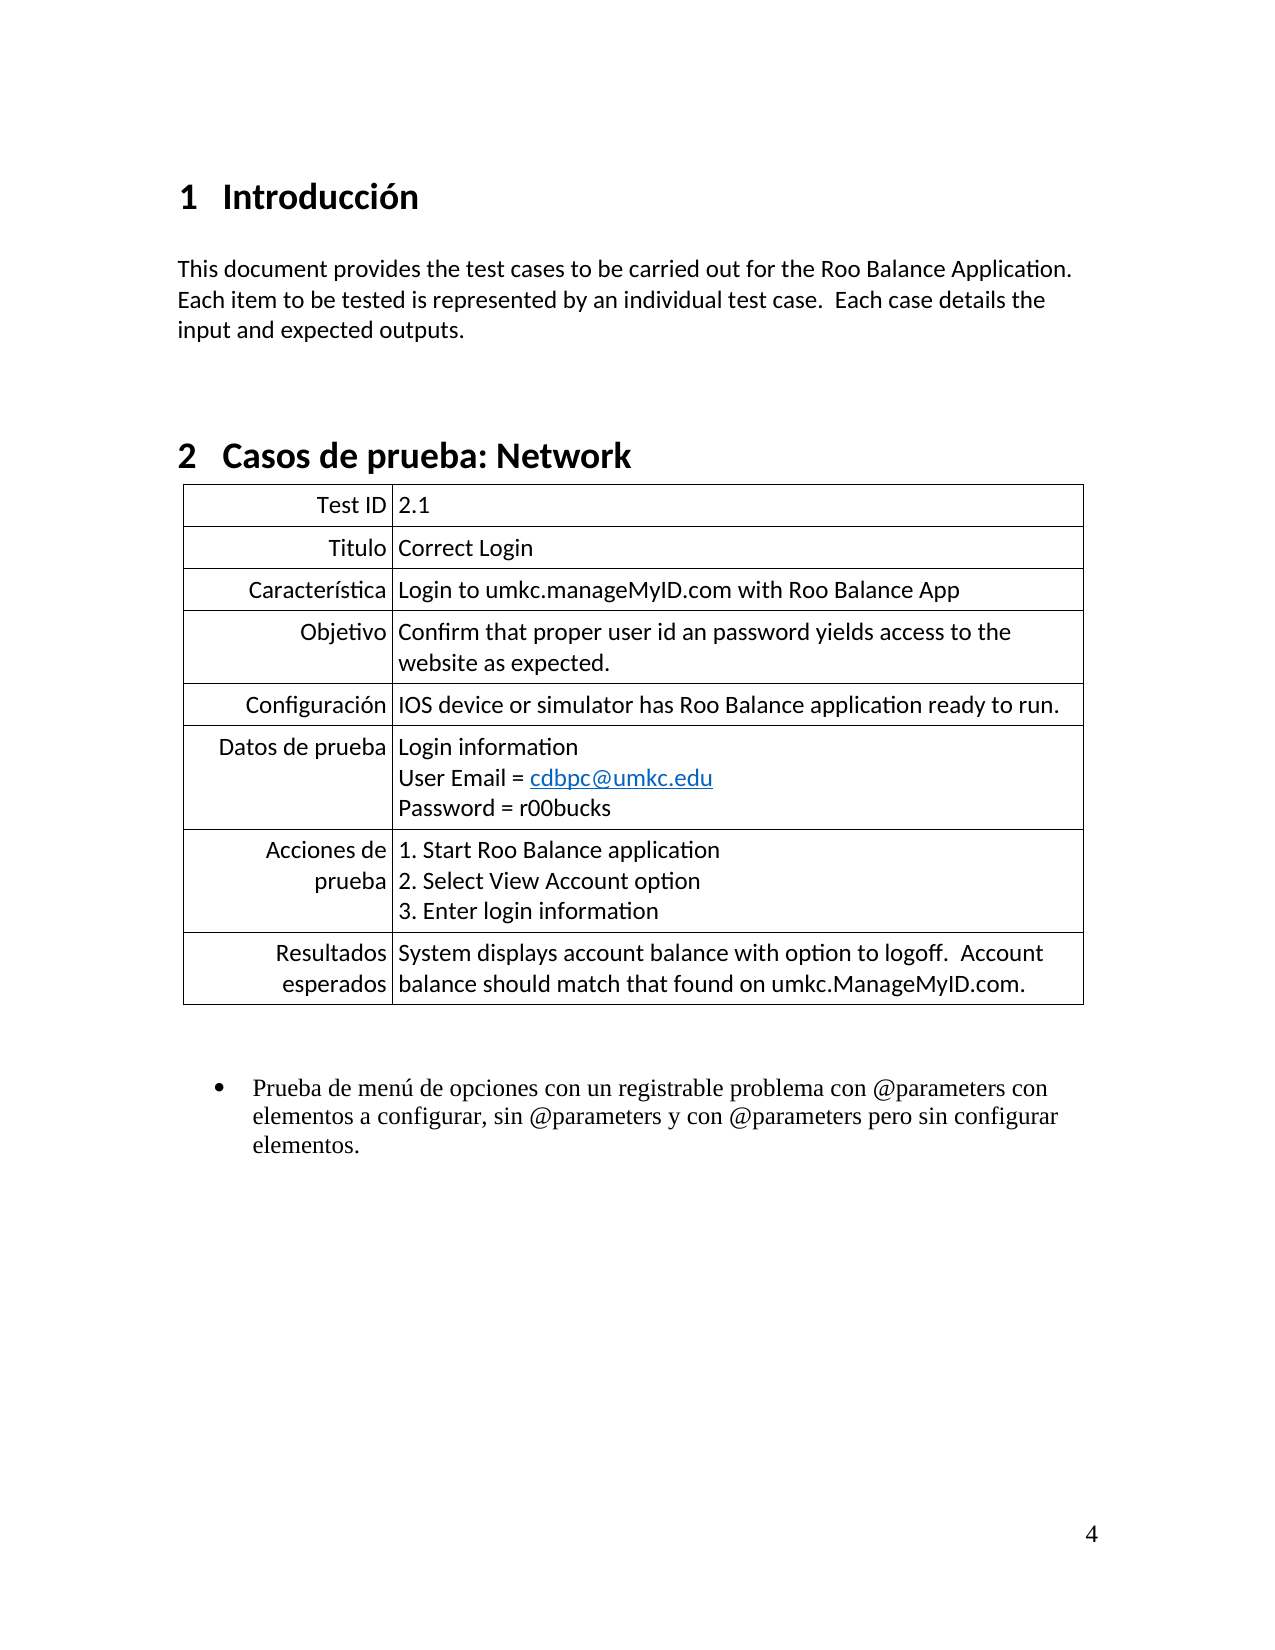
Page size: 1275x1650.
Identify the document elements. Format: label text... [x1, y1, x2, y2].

table_cell Resultados esperados [184, 933, 392, 1004]
table_cell 1. Start Roo Balance application 2. Select View Account option 3. Enter login information [393, 830, 1083, 932]
table_cell Confirm that proper user id an password yields access to the website as expected. [393, 611, 1083, 683]
table_cell IOS device or simulator has Roo Balance application ready to run. [393, 684, 1083, 725]
table_cell Acciones de prueba [184, 830, 392, 932]
table_cell Titulo [184, 527, 392, 568]
table_cell Objetivo [184, 611, 392, 683]
text This document provides the test cases to be carried out for the Roo Balance Application. Each item to be tested is represented by an individual test case. Each case details the input and expected outputs. [177, 253, 1098, 345]
table_cell Correct Login [393, 527, 1083, 568]
table_cell System displays account balance with option to logoff. Account balance should match that found on umkc.ManageMyID.com. [393, 933, 1083, 1004]
table_header Test ID [184, 485, 392, 526]
table_cell Login to umkc.manageMyID.com with Roo Balance App [393, 569, 1083, 610]
subtitle Casos de prueba: Network [177, 432, 1098, 477]
table_cell Configuración [184, 684, 392, 725]
table_cell Datos de prueba [184, 726, 392, 828]
table_header 2.1 [393, 485, 1083, 526]
table_cell Login information User Email = cdbpc@umkc.edu Password = r00bucks [393, 726, 1083, 828]
table_cell Característica [184, 569, 392, 610]
list Prueba de menú de opciones con un registrable problema con @parameters con elementos a configurar, sin @parameters y con @parameters pero sin configurar elementos. [215, 1073, 1098, 1159]
subtitle Introducción [177, 173, 1098, 218]
